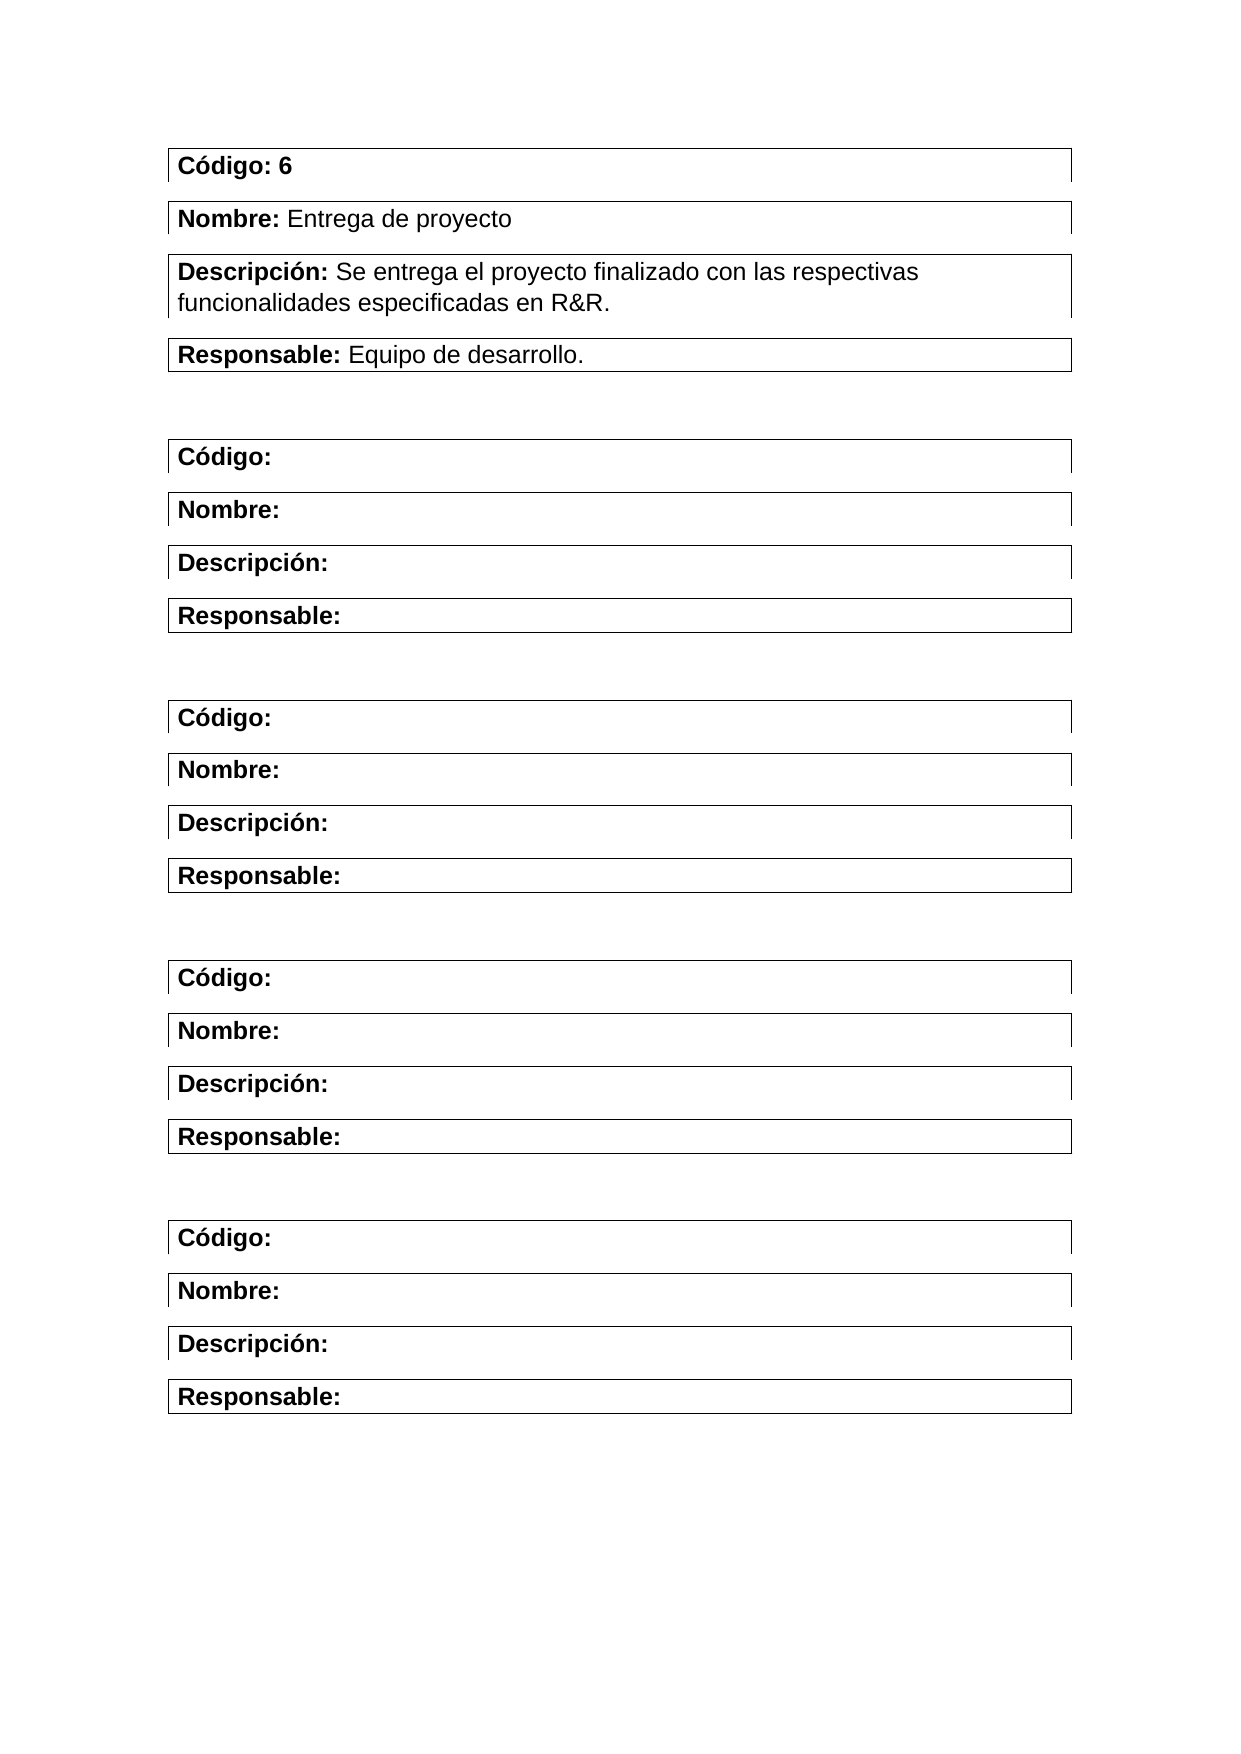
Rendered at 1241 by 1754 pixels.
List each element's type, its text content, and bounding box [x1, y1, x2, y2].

text Responsable: Equipo de desarrollo. [169, 339, 1071, 371]
text Código: [169, 701, 1071, 733]
text Descripción: [169, 806, 1071, 839]
text Responsable: [169, 599, 1071, 632]
text Código: 6 [169, 149, 1071, 182]
text Nombre: [169, 493, 1071, 526]
text Nombre: [169, 754, 1071, 786]
text Nombre: Entrega de proyecto [169, 202, 1071, 234]
text Responsable: [169, 1120, 1071, 1153]
text Descripción: [169, 1067, 1071, 1100]
text Responsable: [169, 859, 1071, 892]
text Descripción: [169, 1327, 1071, 1360]
text Descripción: [169, 546, 1071, 579]
text Responsable: [169, 1380, 1071, 1413]
text Descripción: Se entrega el proyecto finalizado con las respectivas funcionalidades especificadas en R&R. [169, 255, 1071, 318]
text Nombre: [169, 1274, 1071, 1307]
text Nombre: [169, 1014, 1071, 1047]
text Código: [169, 1221, 1071, 1254]
text Código: [169, 440, 1071, 473]
text Código: [169, 961, 1071, 994]
